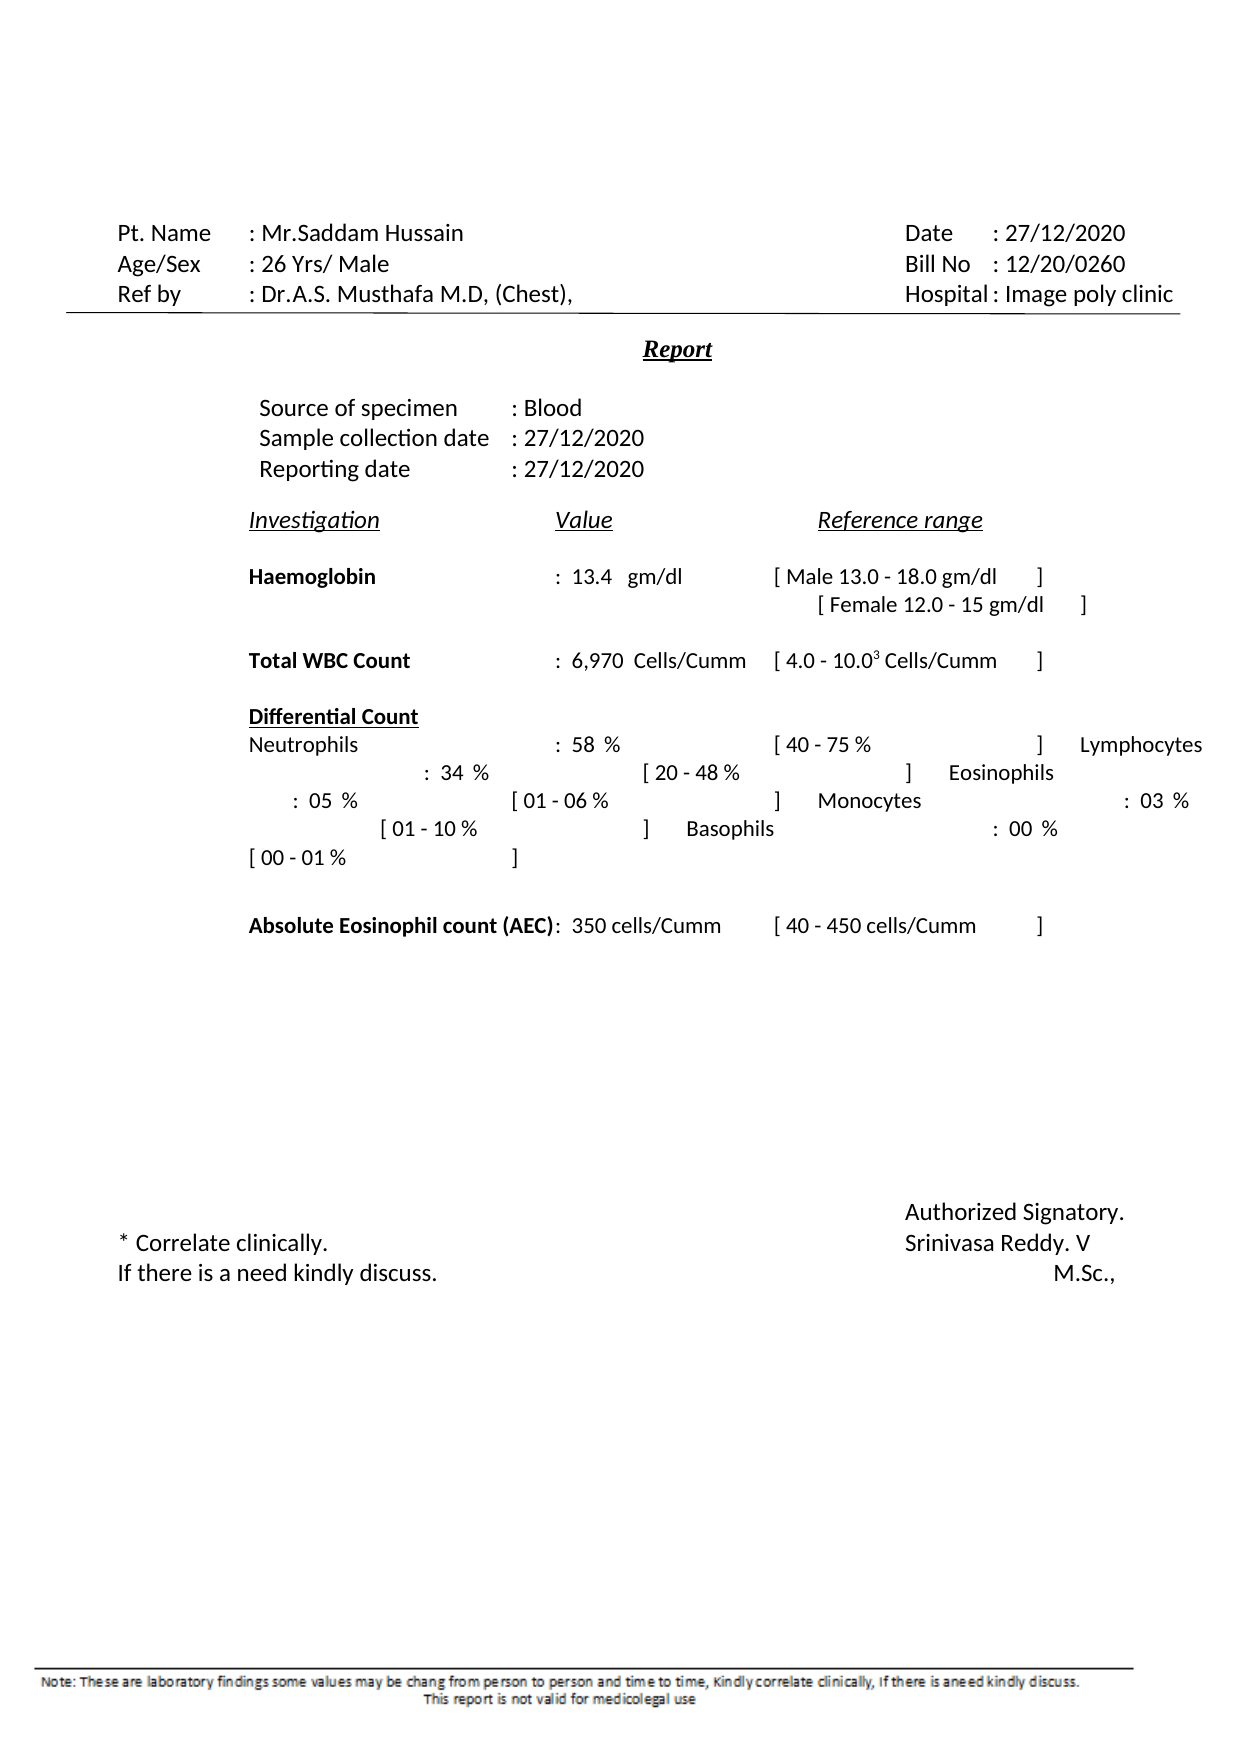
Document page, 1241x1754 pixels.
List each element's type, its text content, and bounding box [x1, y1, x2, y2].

text Source of specimen : Blood [259, 392, 1210, 422]
text Investigation Value Reference range [205, 504, 1210, 534]
text If there is a need kindly discuss. M.Sc., [74, 1257, 1210, 1288]
text Haemoglobin : 13.4 gm/dl [ Male 13.0 - 18.0 gm/dl ] [205, 562, 1210, 590]
text [ Female 12.0 - 15 gm/dl ] [774, 590, 1210, 618]
text Differential Count [205, 702, 1210, 731]
text Ref by : Dr. A.S. Musthafa M.D, (Chest), Hospital : Image poly clinic [74, 278, 1210, 309]
text Neutrophils : 58 % [ 40 - 75 % ] Lymphocytes : 34 % [ 20 - 48 % ] Eosinophils : 05 % [ 01 - 06 % ] Monocytes : 03 % [ 01 - 10 % ] Basophils : 00 % [ 00 - 01 % ] [205, 731, 1210, 871]
text Sample collection date : 27/12/2020 [259, 422, 1210, 453]
picture [30, 1665, 1137, 1709]
text * Correlate clinically. Srinivasa Reddy. V [74, 1227, 1210, 1257]
text Authorized Signatory. [905, 1196, 1210, 1227]
text Report [599, 334, 1210, 363]
text Pt. Name : Mr.Saddam Hussain Date : 27/12/2020 [74, 217, 1210, 248]
text Total WBC Count : 6,970 Cells/Cumm [ 4.0 - 10.03 Cells/Cumm ] [205, 646, 1210, 674]
text Reporting date : 27/12/2020 [259, 453, 1210, 483]
text Age/Sex : 26 Yrs/ Male Bill No : 12/20/0260 [74, 248, 1210, 278]
text Absolute Eosinophil count (AEC) : 350 cells/Cumm [ 40 - 450 cells/Cumm ] [205, 911, 1210, 939]
